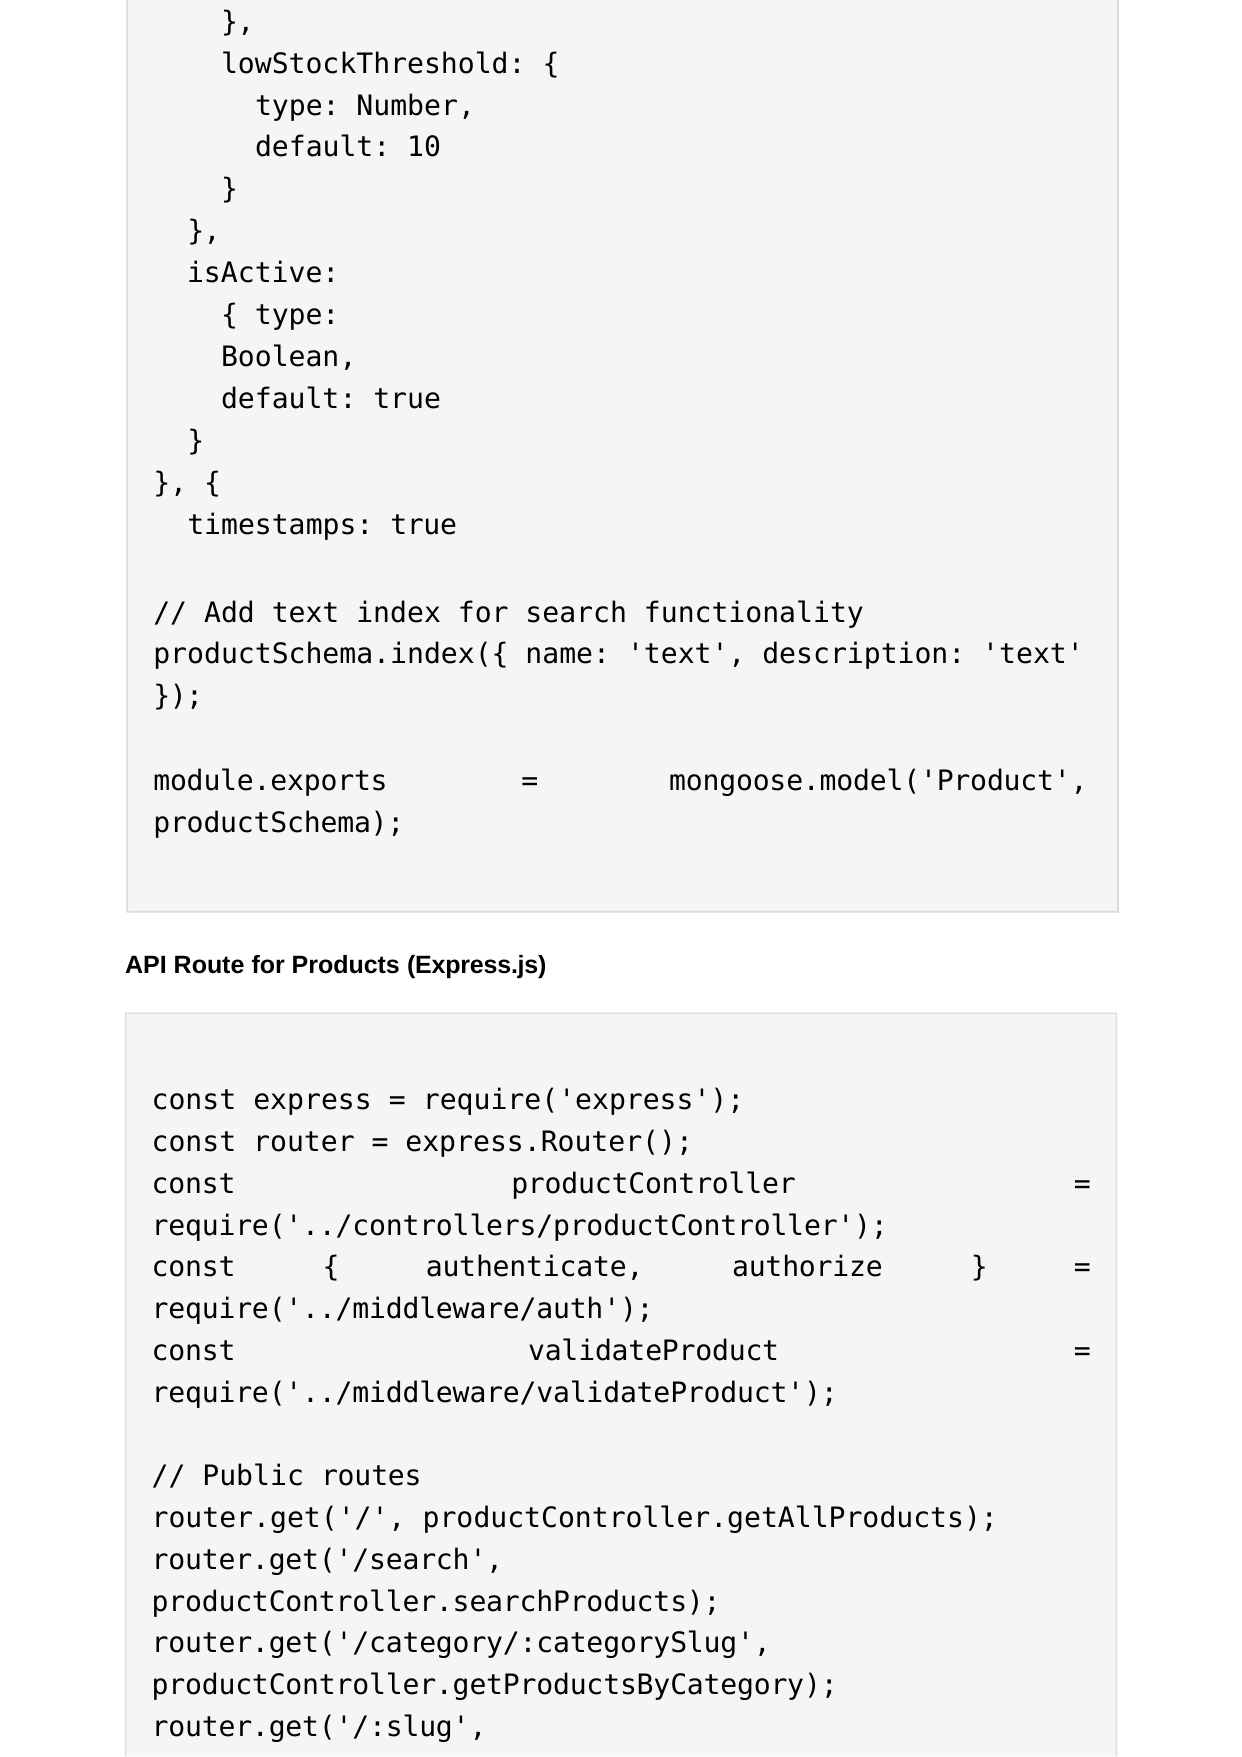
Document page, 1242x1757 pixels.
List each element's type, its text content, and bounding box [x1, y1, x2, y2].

text API Route for Products (Express.js) [125, 950, 1124, 979]
text const productController = require('../controllers/productController'); [151, 1167, 1091, 1242]
text const validateProduct = require('../middleware/validateProduct'); [151, 1334, 1091, 1409]
text // Public routes [151, 1459, 1124, 1492]
text router.get('/', productController.getAllProducts); router.get('/search', productController.searchProducts); router.get('/category/:categorySlug', productController.getProductsByCategory); router.get('/:slug', [151, 1493, 1069, 1743]
text const { authenticate, authorize } = require('../middleware/auth'); [151, 1251, 1091, 1325]
text const express = require('express'); const router = express.Router(); [151, 1084, 755, 1158]
